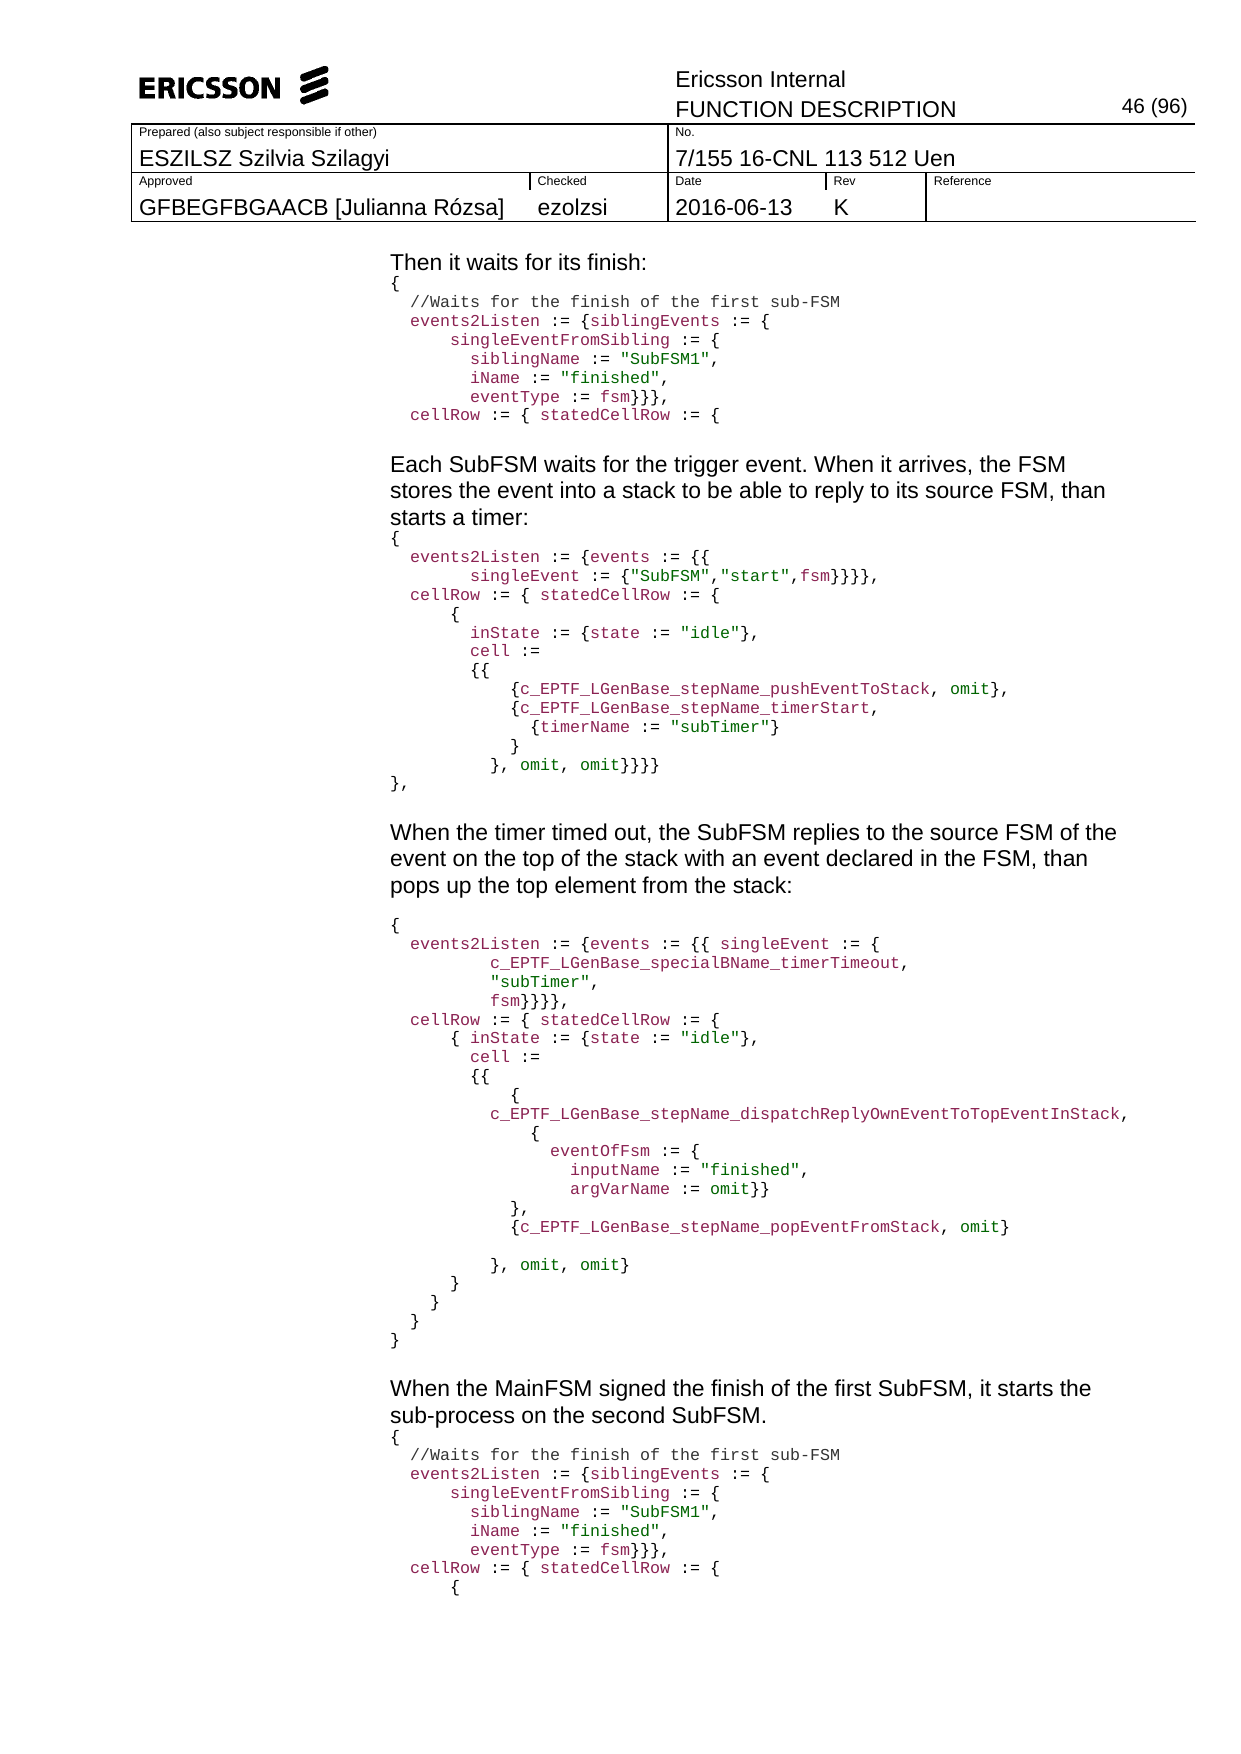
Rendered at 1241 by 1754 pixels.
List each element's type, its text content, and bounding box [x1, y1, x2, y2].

text cellRow := { statedCellRow := { [390, 1011, 1134, 1030]
text events2Listen := {siblingEvents := { [390, 1466, 1134, 1485]
text When the timer timed out, the SubFSM replies to the source FSM of the event on the top of the stack with an event declared in the FSM, than pops up the top element from the stack: [390, 819, 1134, 898]
text } [390, 1313, 1134, 1332]
text c_EPTF_LGenBase_specialBName_timerTimeout, [390, 954, 1134, 973]
text { [390, 530, 1134, 549]
text Then it waits for its finish: [390, 249, 1134, 275]
text cellRow := { statedCellRow := { [390, 586, 1134, 605]
text cellRow := { statedCellRow := { [390, 407, 1134, 426]
text { [390, 275, 1134, 294]
text singleEventFromSibling := { [390, 332, 1134, 350]
text fsm}}}}, [390, 992, 1134, 1011]
text inState := {state := "idle"}, [390, 624, 1134, 643]
text }, omit, omit}}}} [390, 756, 1134, 775]
text {c_EPTF_LGenBase_stepName_popEventFromStack, omit} [390, 1218, 1134, 1237]
text events2Listen := {siblingEvents := { [390, 313, 1134, 332]
text eventOfFsm := { [390, 1143, 1134, 1162]
text {{ [390, 1068, 1134, 1086]
text }, omit, omit} [390, 1256, 1134, 1275]
text } [390, 737, 1134, 756]
text events2Listen := {events := {{ singleEvent := { [390, 936, 1134, 954]
text { [390, 1124, 1134, 1143]
text } [390, 1332, 1134, 1350]
picture [138, 66, 329, 105]
text When the MainFSM signed the finish of the first SubFSM, it starts the sub-process on the second SubFSM. [390, 1375, 1134, 1428]
text singleEventFromSibling := { [390, 1485, 1134, 1503]
text {{ [390, 662, 1134, 681]
text } [390, 1275, 1134, 1294]
text eventType := fsm}}}, [390, 388, 1134, 407]
text inputName := "finished", [390, 1162, 1134, 1181]
text Each SubFSM waits for the trigger event. When it arrives, the FSM stores the event into a stack to be able to reply to its source FSM, than starts a timer: [390, 451, 1134, 530]
text cell := [390, 643, 1134, 662]
text { [390, 917, 1134, 936]
text siblingName := "SubFSM1", [390, 1503, 1134, 1522]
text { [390, 1086, 1134, 1105]
text {timerName := "subTimer"} [390, 718, 1134, 737]
text "subTimer", [390, 973, 1134, 992]
text cellRow := { statedCellRow := { [390, 1560, 1134, 1579]
text cell := [390, 1049, 1134, 1068]
text } [390, 1294, 1134, 1313]
text argVarName := omit}} [390, 1181, 1134, 1199]
text {c_EPTF_LGenBase_stepName_pushEventToStack, omit}, [390, 681, 1134, 699]
text { [390, 605, 1134, 624]
text }, [390, 775, 1134, 794]
text { [390, 1579, 1134, 1598]
text c_EPTF_LGenBase_stepName_dispatchReplyOwnEventToTopEventInStack, [390, 1105, 1134, 1124]
text {c_EPTF_LGenBase_stepName_timerStart, [390, 699, 1134, 718]
text siblingName := "SubFSM1", [390, 350, 1134, 369]
text singleEvent := {"SubFSM","start",fsm}}}}, [390, 568, 1134, 586]
text { [390, 1428, 1134, 1447]
text { inState := {state := "idle"}, [390, 1030, 1134, 1049]
text eventType := fsm}}}, [390, 1541, 1134, 1560]
text events2Listen := {events := {{ [390, 549, 1134, 568]
text //Waits for the finish of the first sub-FSM [390, 1447, 1134, 1466]
text iName := "finished", [390, 1522, 1134, 1541]
text iName := "finished", [390, 369, 1134, 388]
text }, [390, 1199, 1134, 1218]
text //Waits for the finish of the first sub-FSM [390, 294, 1134, 313]
